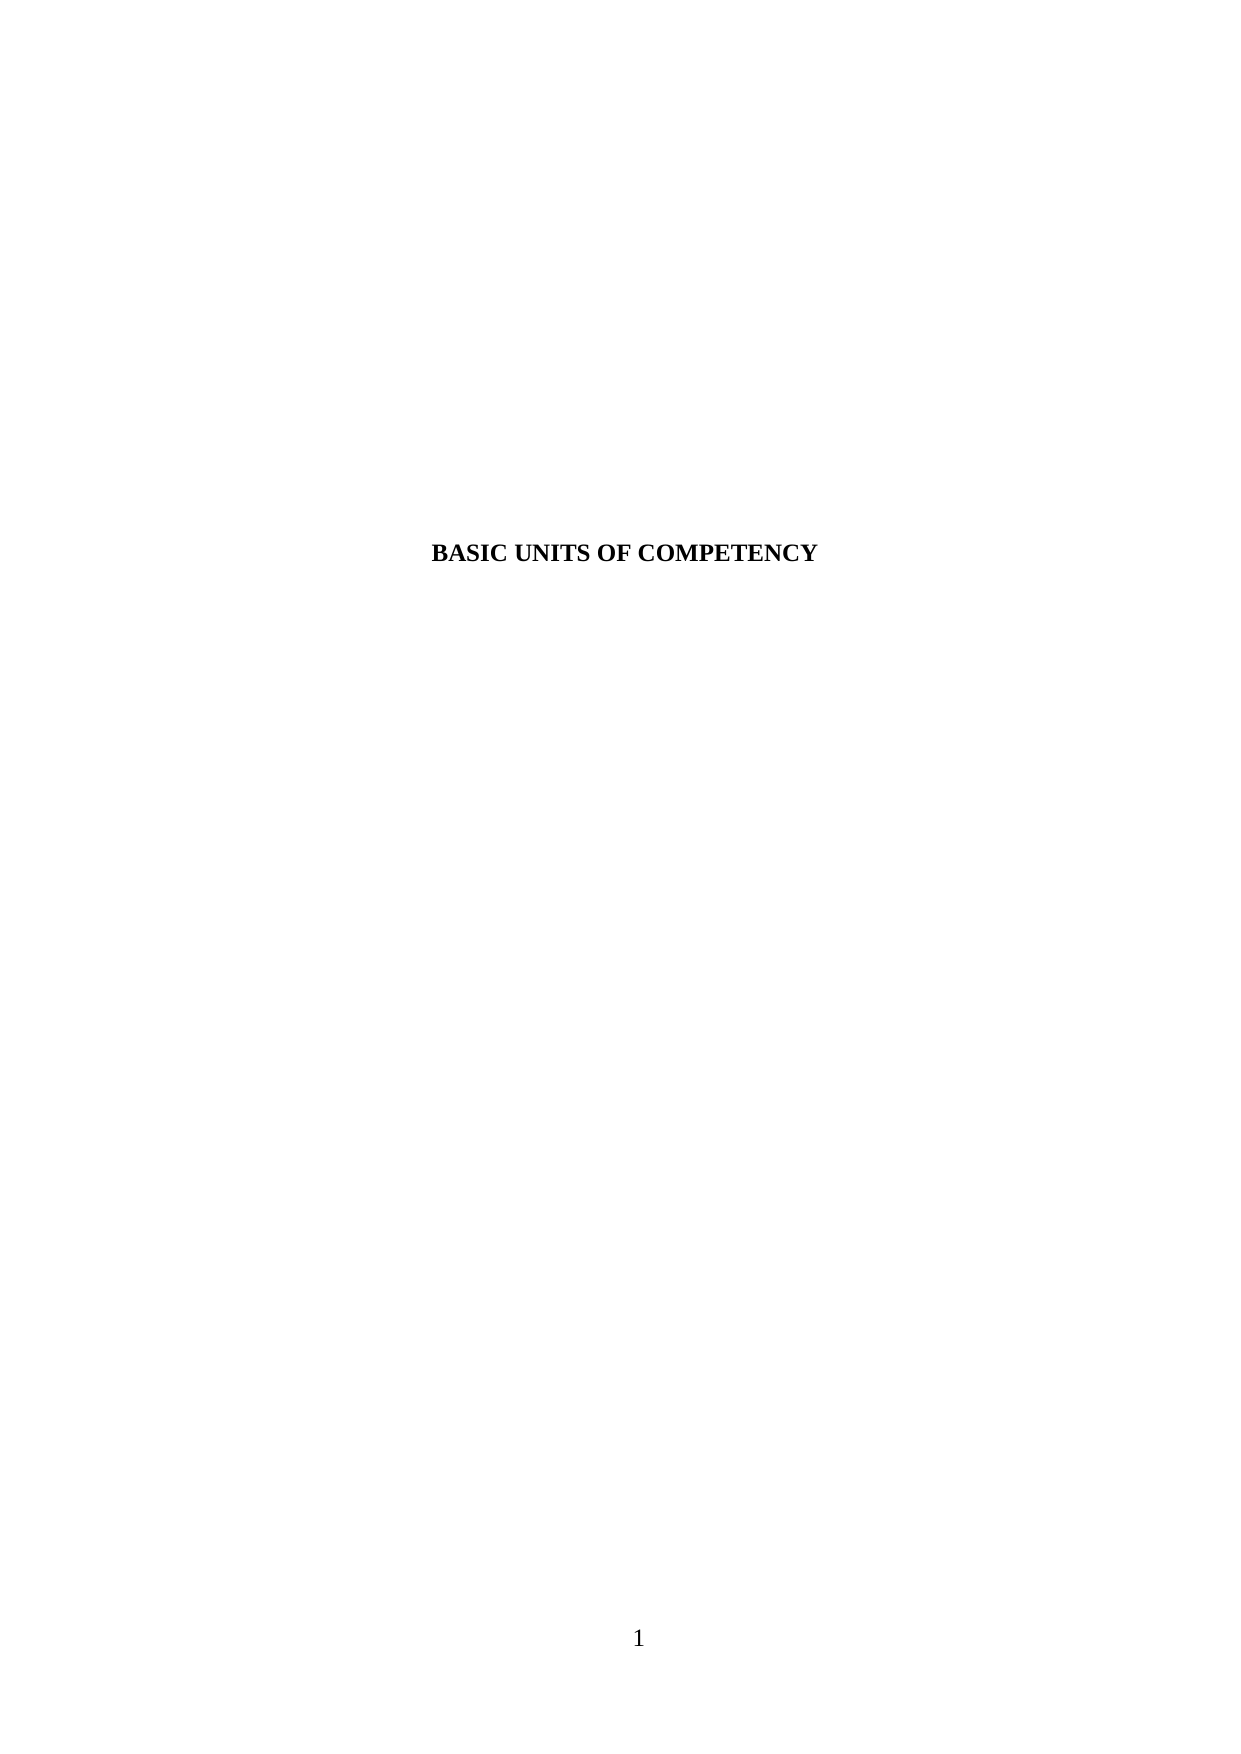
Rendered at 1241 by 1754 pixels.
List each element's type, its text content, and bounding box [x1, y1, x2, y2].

subtitle BASIC UNITS OF COMPETENCY [159, 538, 1090, 567]
